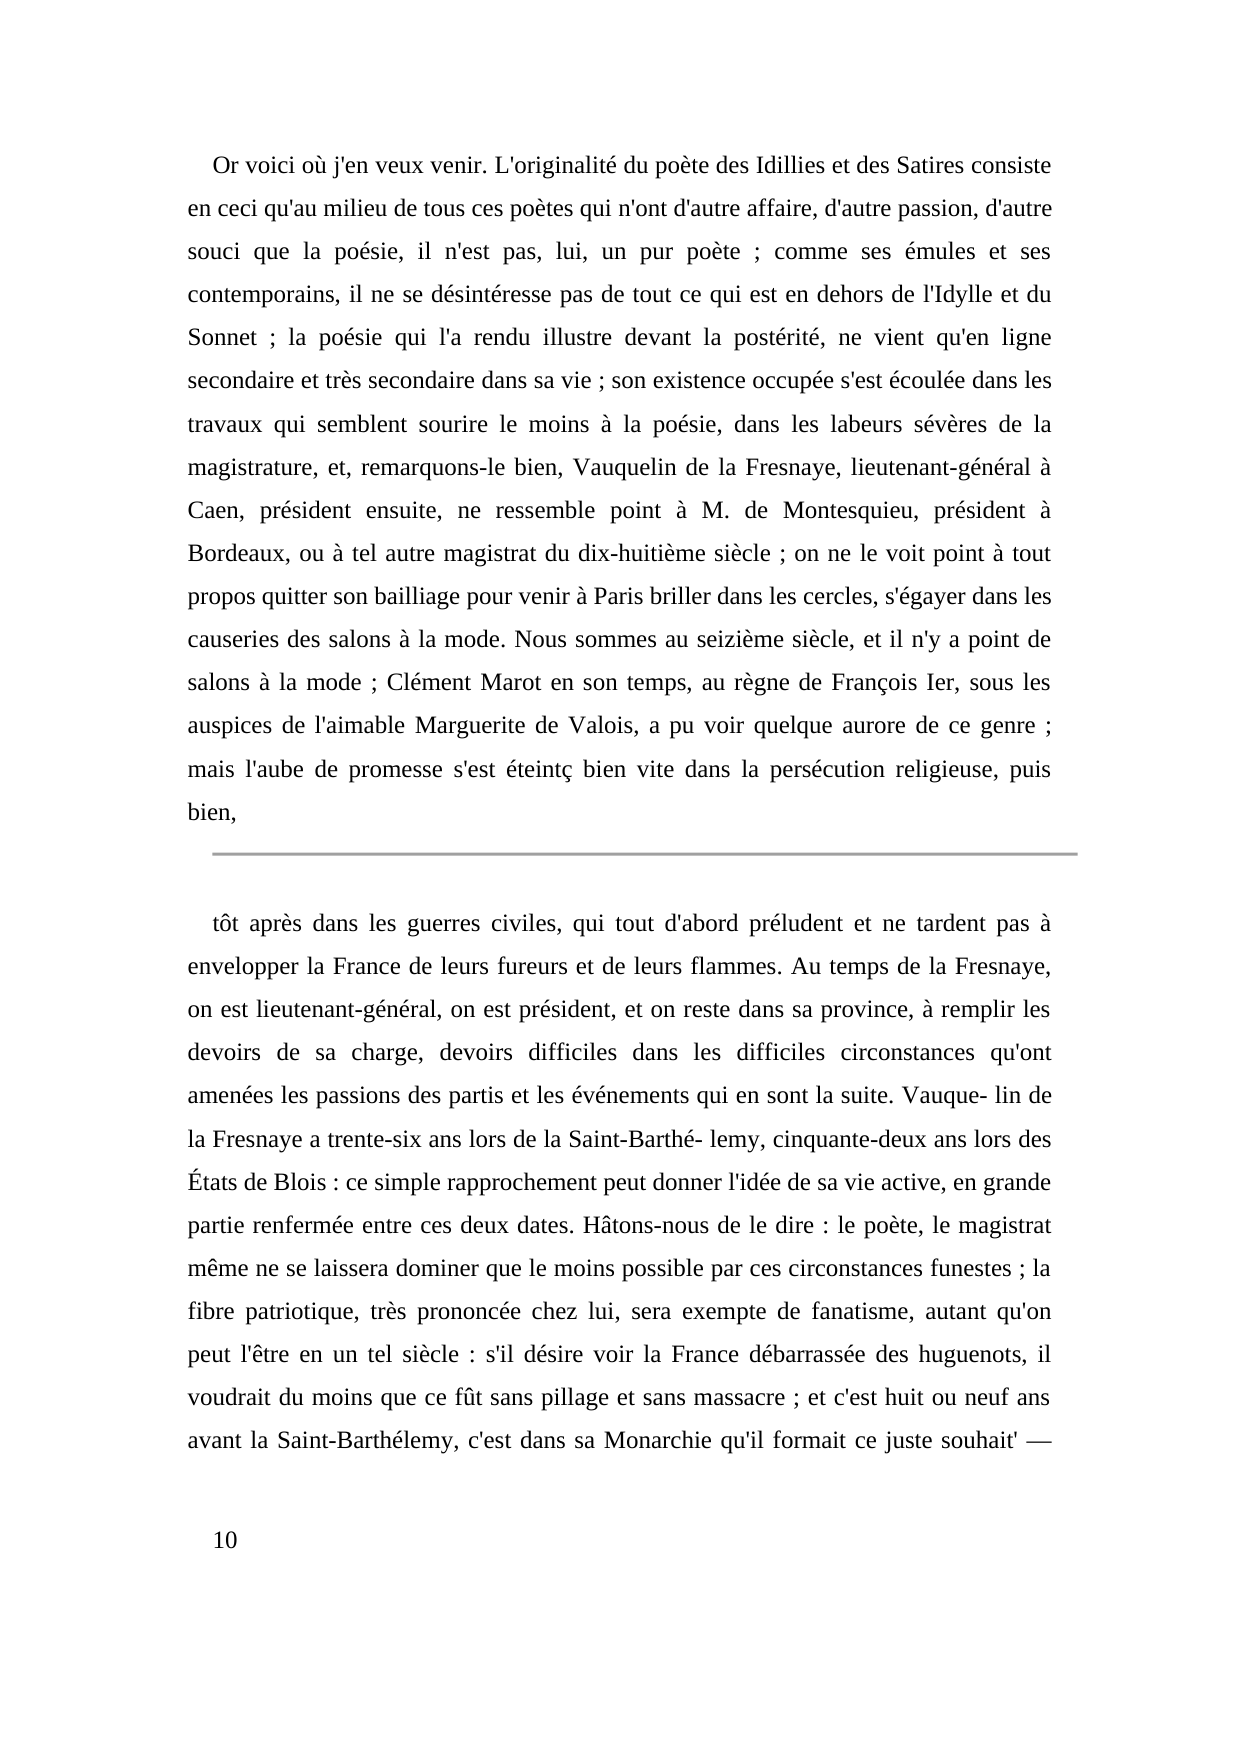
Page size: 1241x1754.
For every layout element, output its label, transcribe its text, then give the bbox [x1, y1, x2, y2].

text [187, 908, 1053, 1454]
text Or voici où j'en veux venir. L'originalité du poète des Idillies et des Satires consiste en ceci qu'au milieu de tous ces poètes qui n'ont d'autre affaire, d'autre passion, d'autre souci que la poésie, il n'est pas, lui, un pur poète ; comme ses émules et ses contemporains, il ne se désintéresse pas de tout ce qui est en dehors de l'Idylle et du Sonnet ; la poésie qui l'a rendu illustre devant la postérité, ne vient qu'en ligne secondaire et très secondaire dans sa vie ; son existence occupée s'est écoulée dans les travaux qui semblent sourire le moins à la poésie, dans les labeurs sévères de la magistrature, et, remarquons-le bien, Vauquelin de la Fresnaye, lieutenant-général à Caen, président ensuite, ne ressemble point à M. de Montesquieu, président à Bordeaux, ou à tel autre magistrat du dix-huitième siècle ; on ne le voit point à tout propos quitter son bailliage pour venir à Paris briller dans les cercles, s'égayer dans les causeries des salons à la mode. Nous sommes au seizième siècle, et il n'y a point de salons à la mode ; Clément Marot en son temps, au règne de François Ier, sous les auspices de l'aimable Marguerite de Valois, a pu voir quelque aurore de ce genre ; mais l'aube de promesse s'est éteintç bien vite dans la persécution religieuse, puis bien, [187, 150, 1053, 826]
